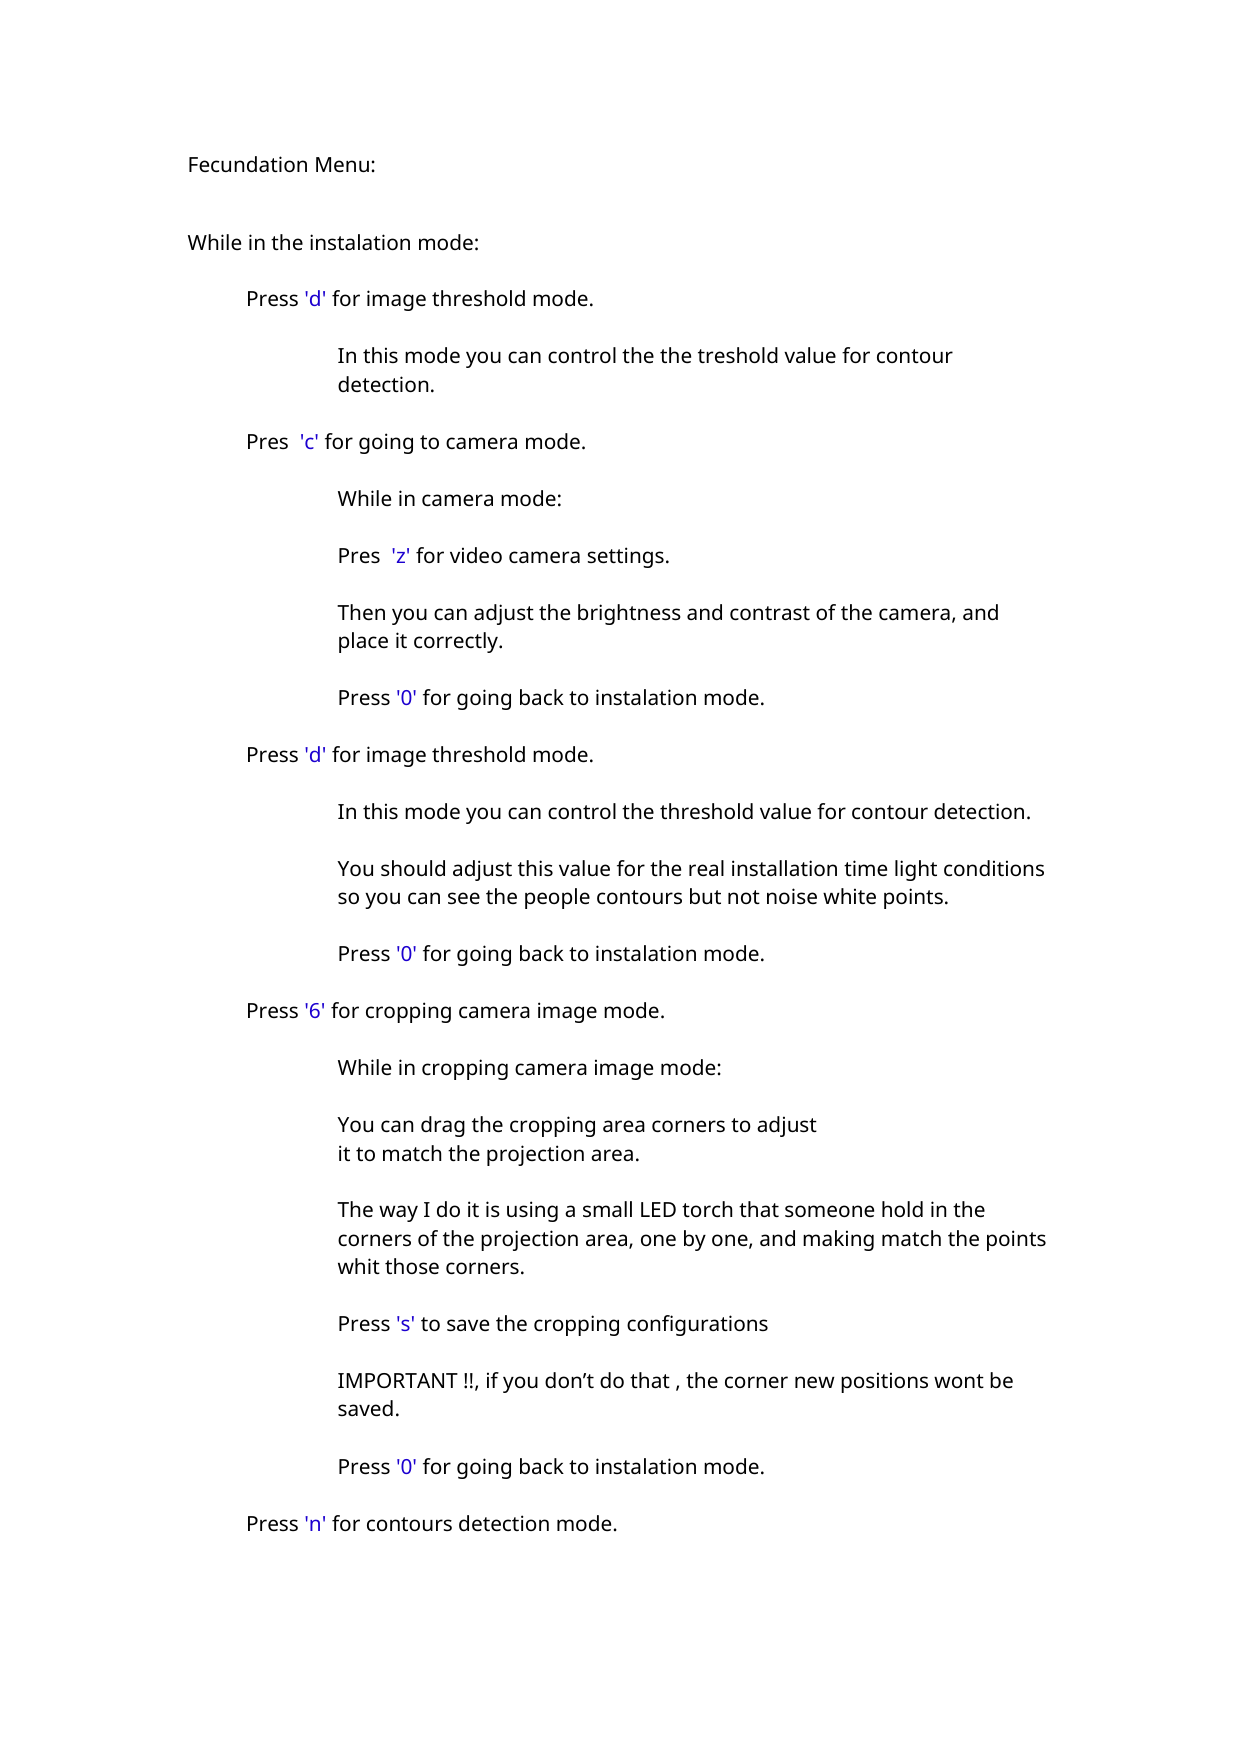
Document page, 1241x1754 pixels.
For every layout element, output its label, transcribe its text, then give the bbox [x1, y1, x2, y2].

text Press 's' to save the cropping configurations [187, 1309, 1053, 1338]
text Press '6' for cropping camera image mode. [187, 996, 1053, 1024]
text You can drag the cropping area corners to adjust [187, 1110, 1053, 1139]
text Press 'n' for contours detection mode. [187, 1509, 1053, 1537]
text Pres 'c' for going to camera mode. [187, 427, 1053, 455]
text Press '0' for going back to instalation mode. [337, 939, 1053, 968]
text Press 'd' for image threshold mode. [187, 284, 1053, 313]
text it to match the projection area. [187, 1139, 1053, 1167]
text IMPORTANT !!, if you don’t do that , the corner new positions wont be saved. [337, 1366, 1053, 1423]
text While in camera mode: [187, 484, 1053, 512]
text The way I do it is using a small LED torch that someone hold in the corners of the projection area, one by one, and making match the points whit those corners. [337, 1196, 1053, 1281]
text You should adjust this value for the real installation time light conditions so you can see the people contours but not noise white points. [337, 854, 1053, 911]
text While in cropping camera image mode: [187, 1053, 1053, 1082]
text In this mode you can control the the treshold value for contour detection. [337, 341, 1053, 398]
text Press '0' for going back to instalation mode. [187, 1452, 1053, 1480]
text Press 'd' for image threshold mode. [187, 740, 1053, 769]
text While in the instalation mode: [187, 228, 1053, 256]
text Then you can adjust the brightness and contrast of the camera, and place it correctly. [337, 598, 1053, 654]
text Pres 'z' for video camera settings. [187, 541, 1053, 569]
text Press '0' for going back to instalation mode. [187, 683, 1053, 712]
text Fecundation Menu: [187, 150, 1053, 178]
text In this mode you can control the threshold value for contour detection. [337, 797, 1053, 826]
